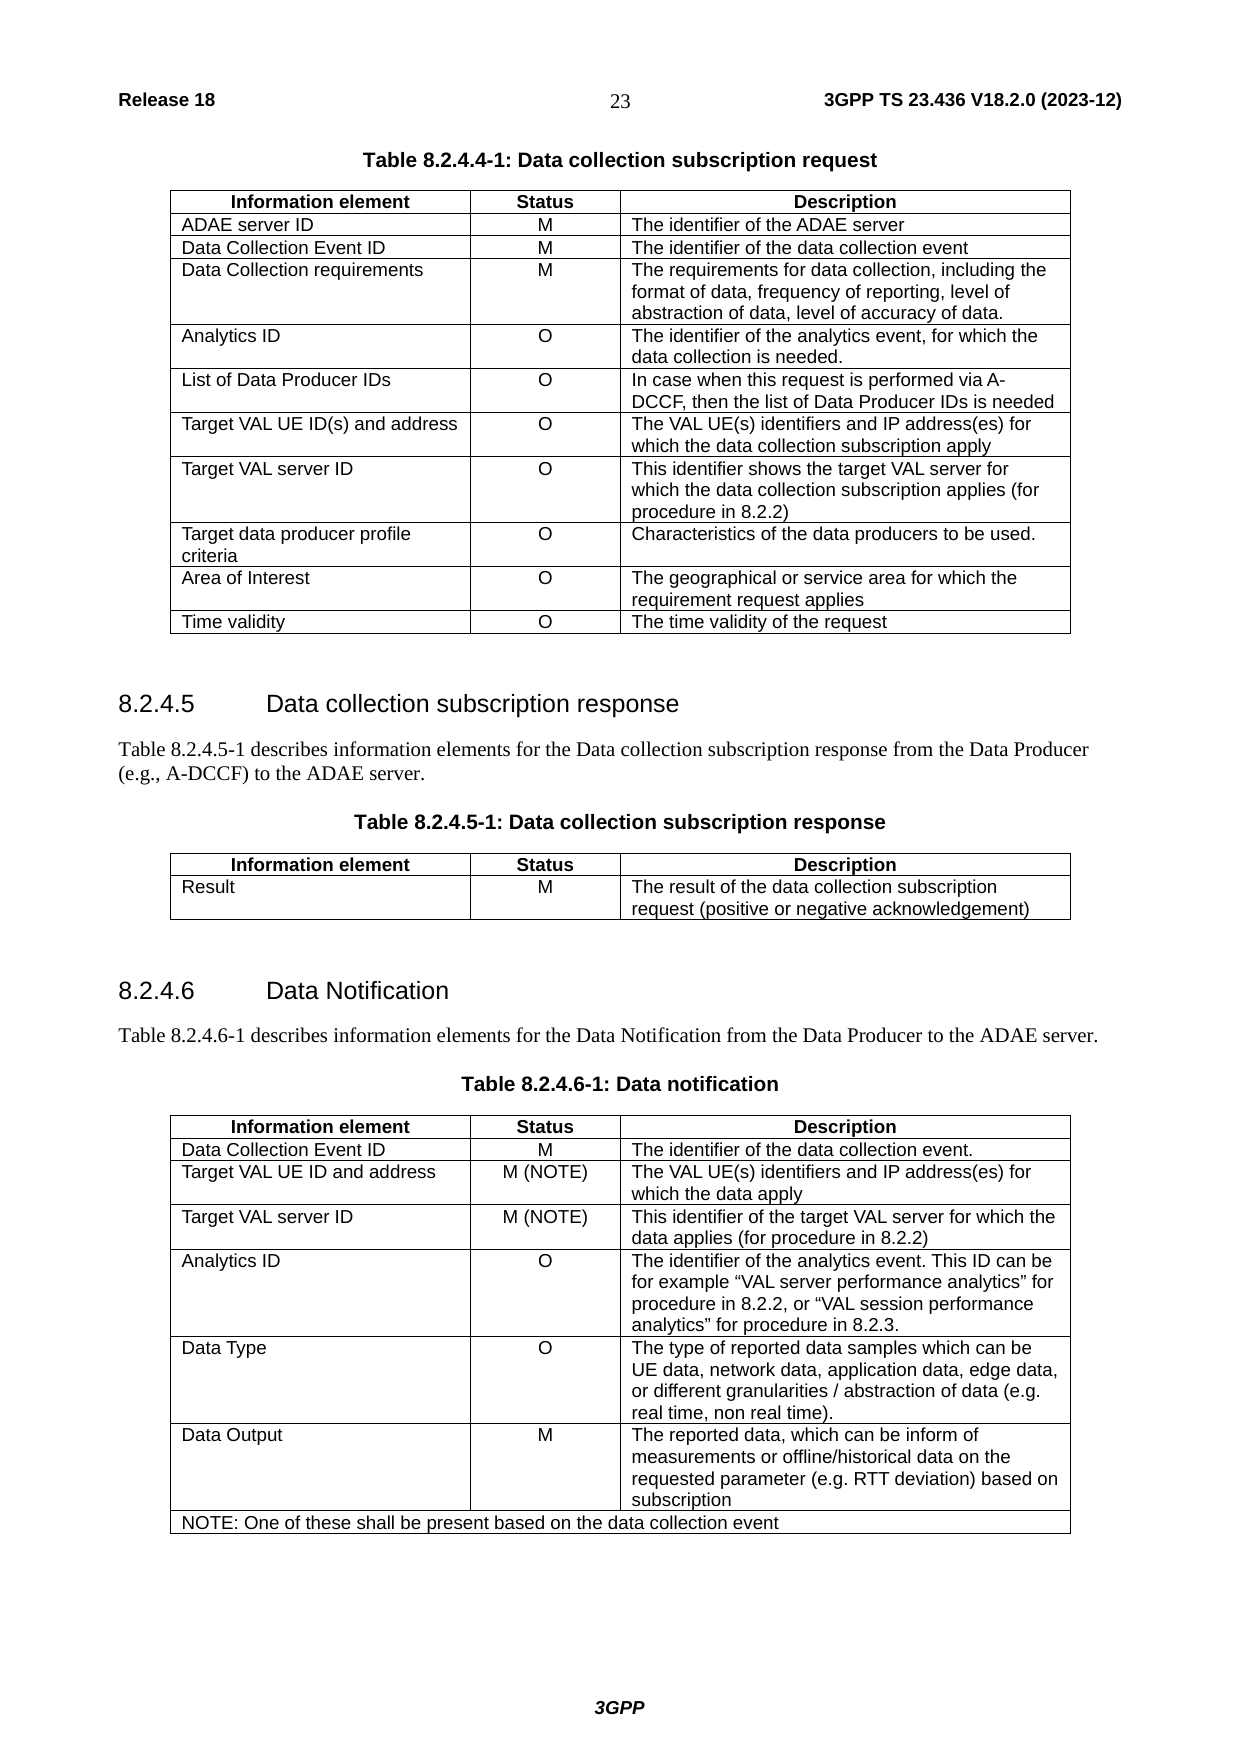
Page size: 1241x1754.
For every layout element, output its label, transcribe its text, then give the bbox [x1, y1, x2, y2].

text Table 8.2.4.4-1: Data collection subscription request [118, 147, 1122, 171]
table_cell List of Data Producer IDs [171, 369, 470, 412]
table_cell O [471, 611, 620, 633]
table_cell M [471, 259, 620, 324]
table_cell M [471, 1139, 620, 1160]
table_header Information element [171, 1116, 470, 1138]
table_header Description [621, 191, 1070, 213]
table_cell The VAL UE(s) identifiers and IP address(es) for which the data apply [621, 1161, 1070, 1204]
text Table 8.2.4.5-1 describes information elements for the Data collection subscription response from the Data Producer (e.g., A-DCCF) to the ADAE server. [118, 737, 1122, 785]
table_cell M [471, 1424, 620, 1510]
table_header Description [621, 1116, 1070, 1138]
table_cell O [471, 523, 620, 566]
table_cell Analytics ID [171, 1250, 470, 1336]
table_cell The time validity of the request [621, 611, 1070, 633]
table_header Status [471, 1116, 620, 1138]
table_header Status [471, 854, 620, 875]
table_cell Target data producer profile criteria [171, 523, 470, 566]
table_cell The VAL UE(s) identifiers and IP address(es) for which the data collection subscription apply [621, 413, 1070, 456]
table_cell The identifier of the data collection event. [621, 1139, 1070, 1160]
table_header Description [621, 854, 1070, 875]
table_cell Data Collection Event ID [171, 236, 470, 258]
table_cell O [471, 325, 620, 368]
table_header Information element [171, 191, 470, 213]
table_cell O [471, 413, 620, 456]
table_cell O [471, 369, 620, 412]
text Table 8.2.4.5-1: Data collection subscription response [118, 810, 1122, 834]
table_cell The result of the data collection subscription request (positive or negative acknowledgement) [621, 876, 1070, 919]
table_cell O [471, 1337, 620, 1423]
text Table 8.2.4.6-1: Data notification [118, 1072, 1122, 1096]
table_cell ADAE server ID [171, 214, 470, 235]
table_cell Target VAL UE ID(s) and address [171, 413, 470, 456]
table_cell Result [171, 876, 470, 919]
table_cell M (NOTE) [471, 1161, 620, 1204]
table_cell The type of reported data samples which can be UE data, network data, application data, edge data, or different granularities / abstraction of data (e.g. real time, non real time). [621, 1337, 1070, 1423]
table_cell Characteristics of the data producers to be used. [621, 523, 1070, 566]
table_cell Analytics ID [171, 325, 470, 368]
table_cell O [471, 457, 620, 522]
table_cell The reported data, which can be inform of measurements or offline/historical data on the requested parameter (e.g. RTT deviation) based on subscription [621, 1424, 1070, 1510]
subtitle 8.2.4.6 Data Notification [118, 976, 1122, 1004]
subtitle 8.2.4.5 Data collection subscription response [118, 689, 1122, 718]
table_cell Data Output [171, 1424, 470, 1510]
table_cell The identifier of the analytics event, for which the data collection is needed. [621, 325, 1070, 368]
table_cell This identifier of the target VAL server for which the data applies (for procedure in 8.2.2) [621, 1205, 1070, 1248]
table_cell Time validity [171, 611, 470, 633]
table_cell In case when this request is performed via A-DCCF, then the list of Data Producer IDs is needed [621, 369, 1070, 412]
table_cell O [471, 567, 620, 610]
table_cell Data Type [171, 1337, 470, 1423]
table_cell Data Collection Event ID [171, 1139, 470, 1160]
table_cell M (NOTE) [471, 1205, 620, 1248]
table_cell M [471, 236, 620, 258]
table_cell M [471, 876, 620, 919]
table_cell O [471, 1250, 620, 1336]
table_cell Target VAL server ID [171, 1205, 470, 1248]
table_cell The requirements for data collection, including the format of data, frequency of reporting, level of abstraction of data, level of accuracy of data. [621, 259, 1070, 324]
table_cell The identifier of the ADAE server [621, 214, 1070, 235]
table_cell Area of Interest [171, 567, 470, 610]
table_cell Target VAL UE ID and address [171, 1161, 470, 1204]
table_cell The geographical or service area for which the requirement request applies [621, 567, 1070, 610]
table_cell Data Collection requirements [171, 259, 470, 324]
table_header Information element [171, 854, 470, 875]
table_cell The identifier of the data collection event [621, 236, 1070, 258]
table_cell NOTE: One of these shall be present based on the data collection event [171, 1511, 1070, 1533]
table_cell Target VAL server ID [171, 457, 470, 522]
table_cell M [471, 214, 620, 235]
table_header Status [471, 191, 620, 213]
table_cell This identifier shows the target VAL server for which the data collection subscription applies (for procedure in 8.2.2) [621, 457, 1070, 522]
text Table 8.2.4.6-1 describes information elements for the Data Notification from the Data Producer to the ADAE server. [118, 1023, 1122, 1047]
